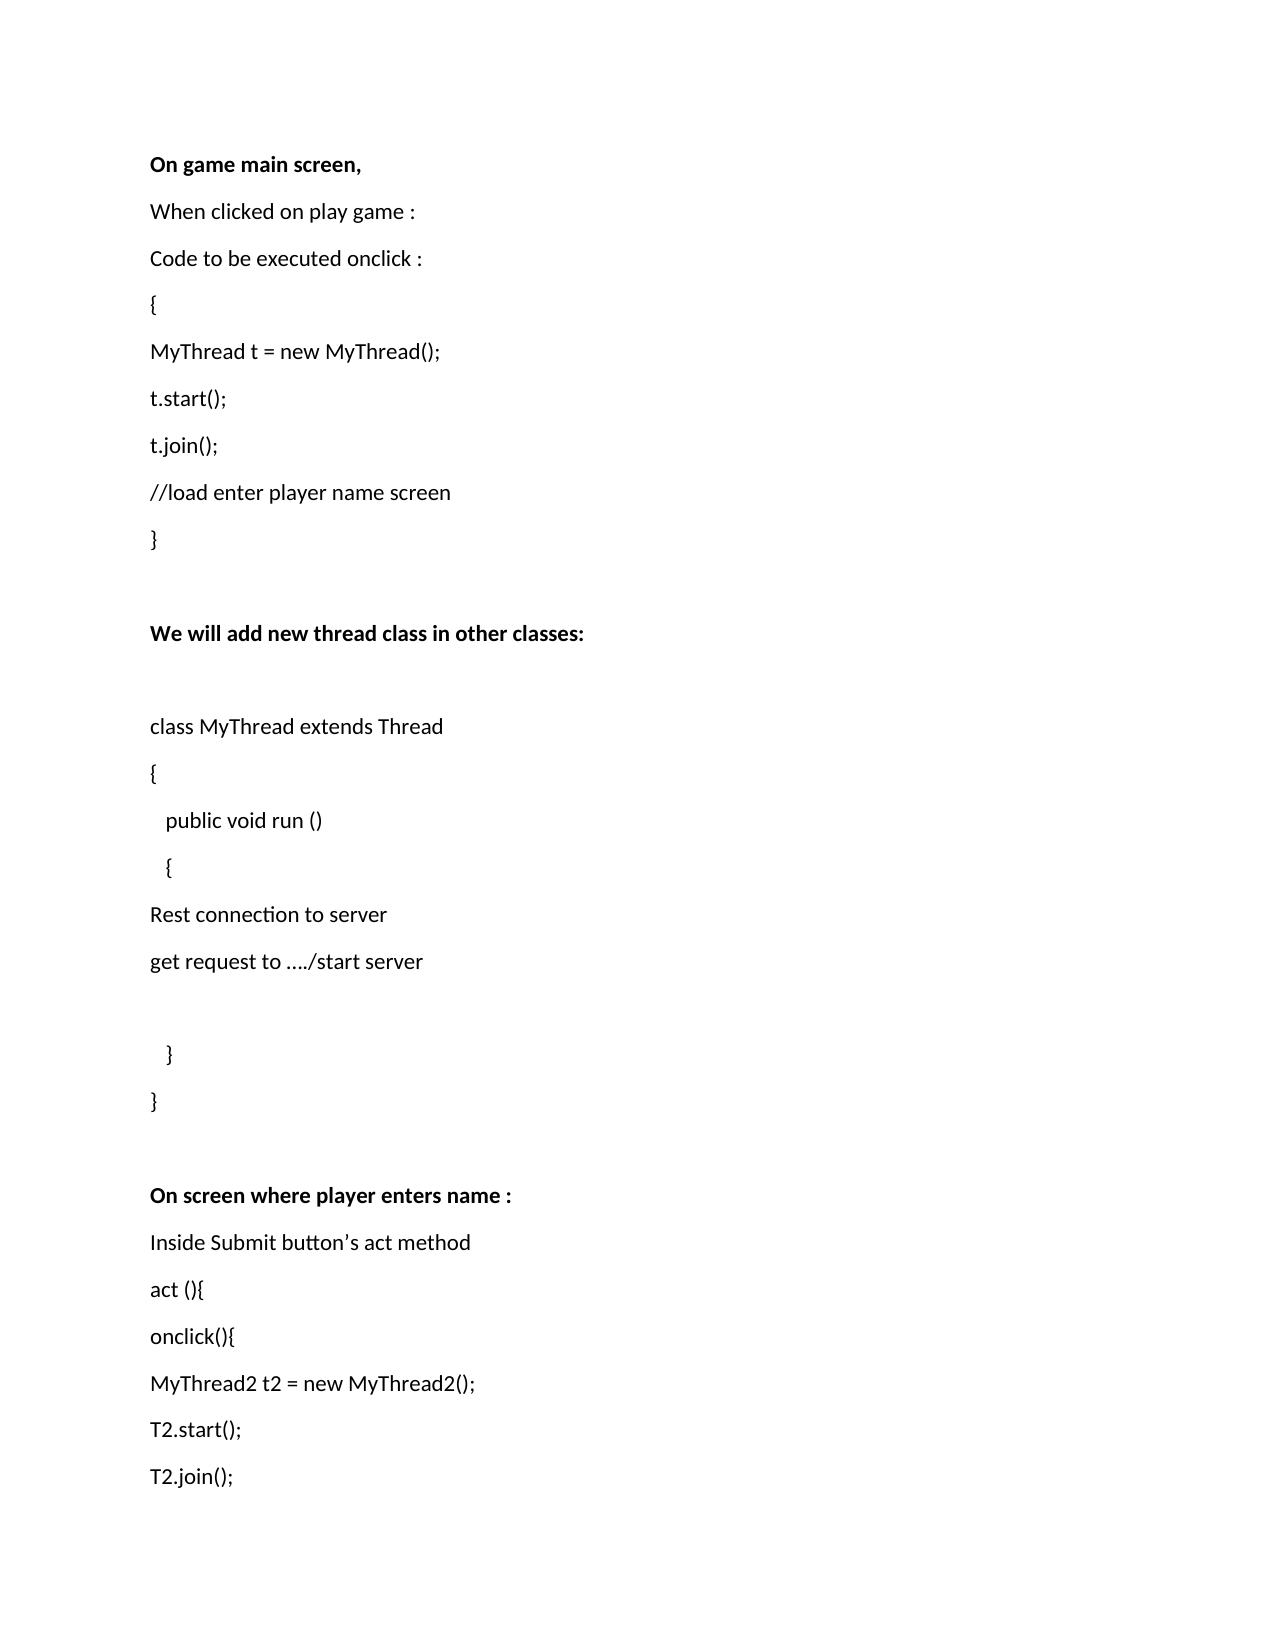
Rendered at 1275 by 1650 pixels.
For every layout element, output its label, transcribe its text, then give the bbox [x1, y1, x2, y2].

text //load enter player name screen [150, 478, 1125, 506]
text class MyThread extends Thread [150, 712, 1125, 741]
text Rest connection to server [150, 900, 1125, 928]
text When clicked on play game : [150, 197, 1125, 225]
text get request to …./start server [150, 947, 1125, 975]
text { [150, 291, 1125, 319]
text { [150, 759, 1125, 787]
text act (){ [150, 1275, 1125, 1303]
text Code to be executed onclick : [150, 244, 1125, 272]
text t.start(); [150, 384, 1125, 412]
text public void run () [150, 806, 1125, 834]
text MyThread2 t2 = new MyThread2(); [150, 1369, 1125, 1397]
text On screen where player enters name : [150, 1181, 1125, 1209]
text } [150, 1087, 1125, 1116]
text } [150, 1041, 1125, 1069]
text { [150, 853, 1125, 881]
text T2.join(); [150, 1462, 1125, 1491]
text onclick(){ [150, 1322, 1125, 1350]
text } [150, 525, 1125, 553]
text t.join(); [150, 431, 1125, 459]
text T2.start(); [150, 1416, 1125, 1444]
text Inside Submit button’s act method [150, 1228, 1125, 1256]
text MyThread t = new MyThread(); [150, 337, 1125, 366]
text We will add new thread class in other classes: [150, 619, 1125, 647]
text On game main screen, [150, 150, 1125, 178]
